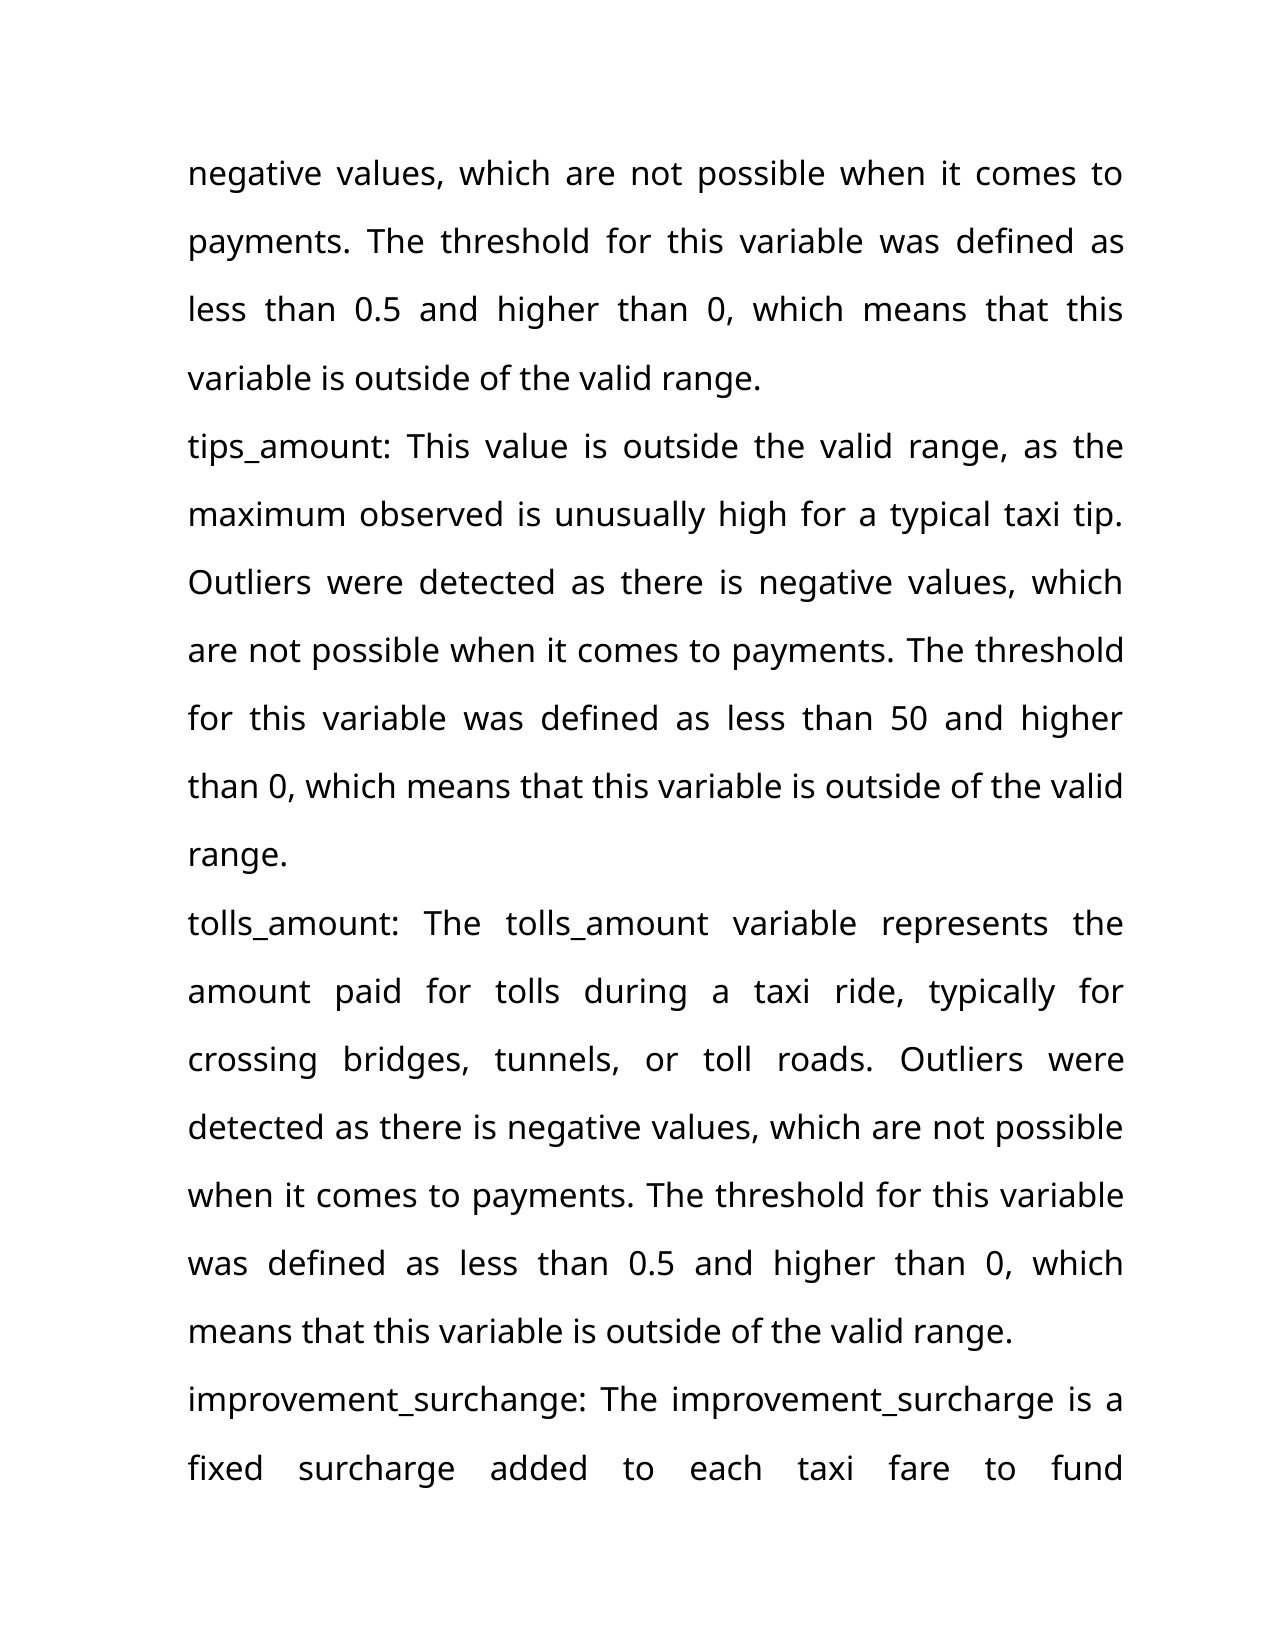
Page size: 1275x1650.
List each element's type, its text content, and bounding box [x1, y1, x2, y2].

text tips_amount: This value is outside the valid range, as the maximum observed is unusually high for a typical taxi tip. Outliers were detected as there is negative values, which are not possible when it comes to payments. The threshold for this variable was defined as less than 50 and higher than 0, which means that this variable is outside of the valid range. [187, 422, 1125, 877]
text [187, 150, 1125, 400]
text tolls_amount: The tolls_amount variable represents the amount paid for tolls during a taxi ride, typically for crossing bridges, tunnels, or toll roads. Outliers were detected as there is negative values, which are not possible when it comes to payments. The threshold for this variable was defined as less than 0.5 and higher than 0, which means that this variable is outside of the valid range. [187, 899, 1125, 1353]
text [187, 1376, 1125, 1490]
